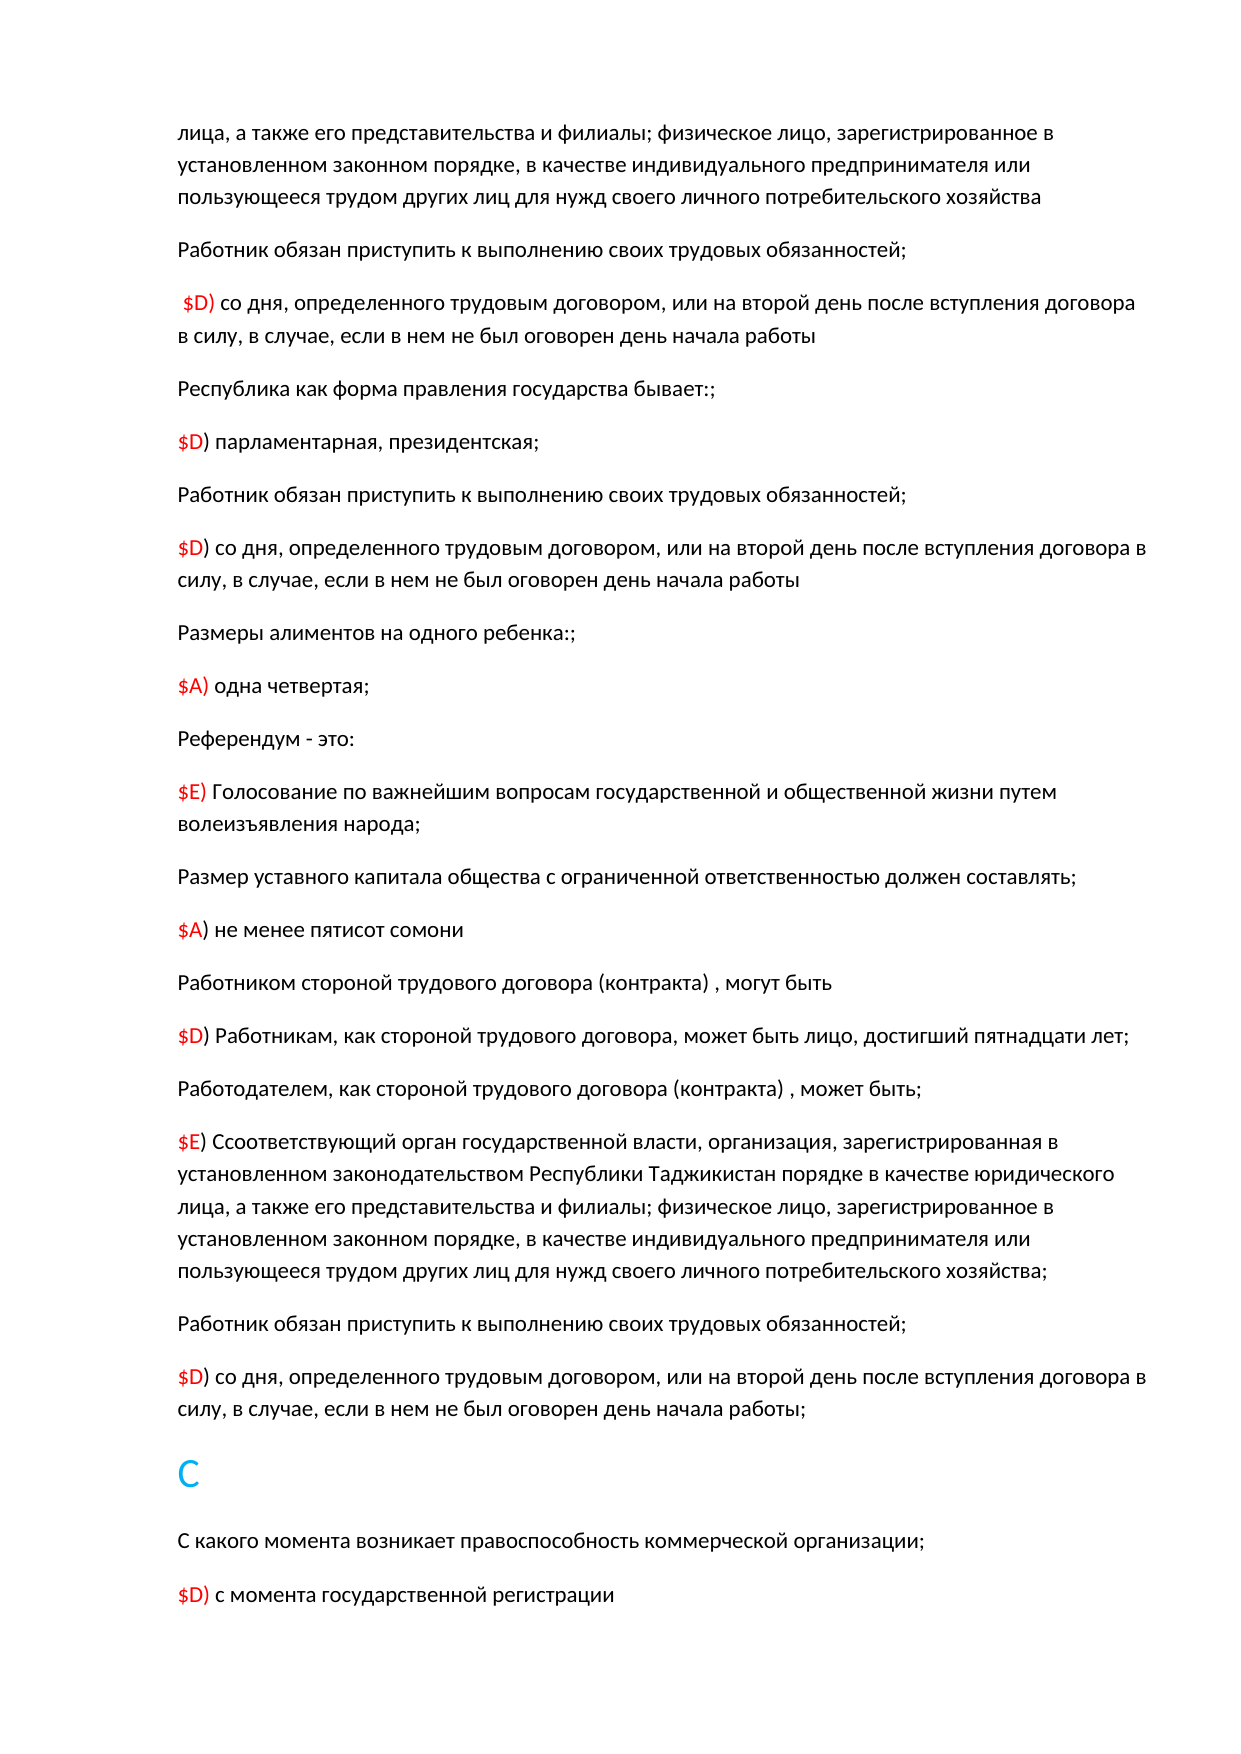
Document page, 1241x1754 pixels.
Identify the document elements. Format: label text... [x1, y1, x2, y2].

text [177, 118, 1152, 211]
text Работодателем, как стороной трудового договора (контракта) , может быть; [177, 1074, 1152, 1102]
text С какого момента возникает правоспособность коммерческой организации; [177, 1527, 1152, 1555]
text Работник обязан приступить к выполнению своих трудовых обязанностей; [177, 480, 1152, 508]
text $D) со дня, определенного трудовым договором, или на второй день после вступления договора в силу, в случае, если в нем не был оговорен день начала работы; [177, 1362, 1152, 1422]
text $D) с момента государственной регистрации [177, 1580, 1152, 1608]
text $D) парламентарная, президентская; [177, 427, 1152, 455]
text $E) Ссоответствующий орган государственной власти, организация, зарегистрированная в установленном законодательством Республики Таджикистан порядке в качестве юридического лица, а также его представительства и филиалы; физическое лицо, зарегистрированное в установленном законном порядке, в качестве индивидуального предпринимателя или пользующееся трудом других лиц для нужд своего личного потребительского хозяйства; [177, 1127, 1152, 1284]
text $D) со дня, определенного трудовым договором, или на второй день после вступления договора в силу, в случае, если в нем не был оговорен день начала работы [177, 288, 1152, 349]
text $E) Голосование по важнейшим вопросам государственной и общественной жизни путем волеизъявления народа; [177, 777, 1152, 837]
text С [177, 1447, 1152, 1498]
text Республика как форма правления государства бывает:; [177, 374, 1152, 402]
text Работником стороной трудового договора (контракта) , могут быть [177, 968, 1152, 996]
text Размеры алиментов на одного ребенка:; [177, 618, 1152, 646]
text Работник обязан приступить к выполнению своих трудовых обязанностей; [177, 1309, 1152, 1337]
text Размер уставного капитала общества с ограниченной ответственностью должен составлять; [177, 862, 1152, 890]
text $A) не менее пятисот сомони [177, 915, 1152, 943]
text $A) одна четвертая; [177, 671, 1152, 699]
text Референдум - это: [177, 724, 1152, 752]
text $D) со дня, определенного трудовым договором, или на второй день после вступления договора в силу, в случае, если в нем не был оговорен день начала работы [177, 533, 1152, 593]
text Работник обязан приступить к выполнению своих трудовых обязанностей; [177, 236, 1152, 263]
text $D) Работникам, как стороной трудового договора, может быть лицо, достигший пятнадцати лет; [177, 1021, 1152, 1049]
